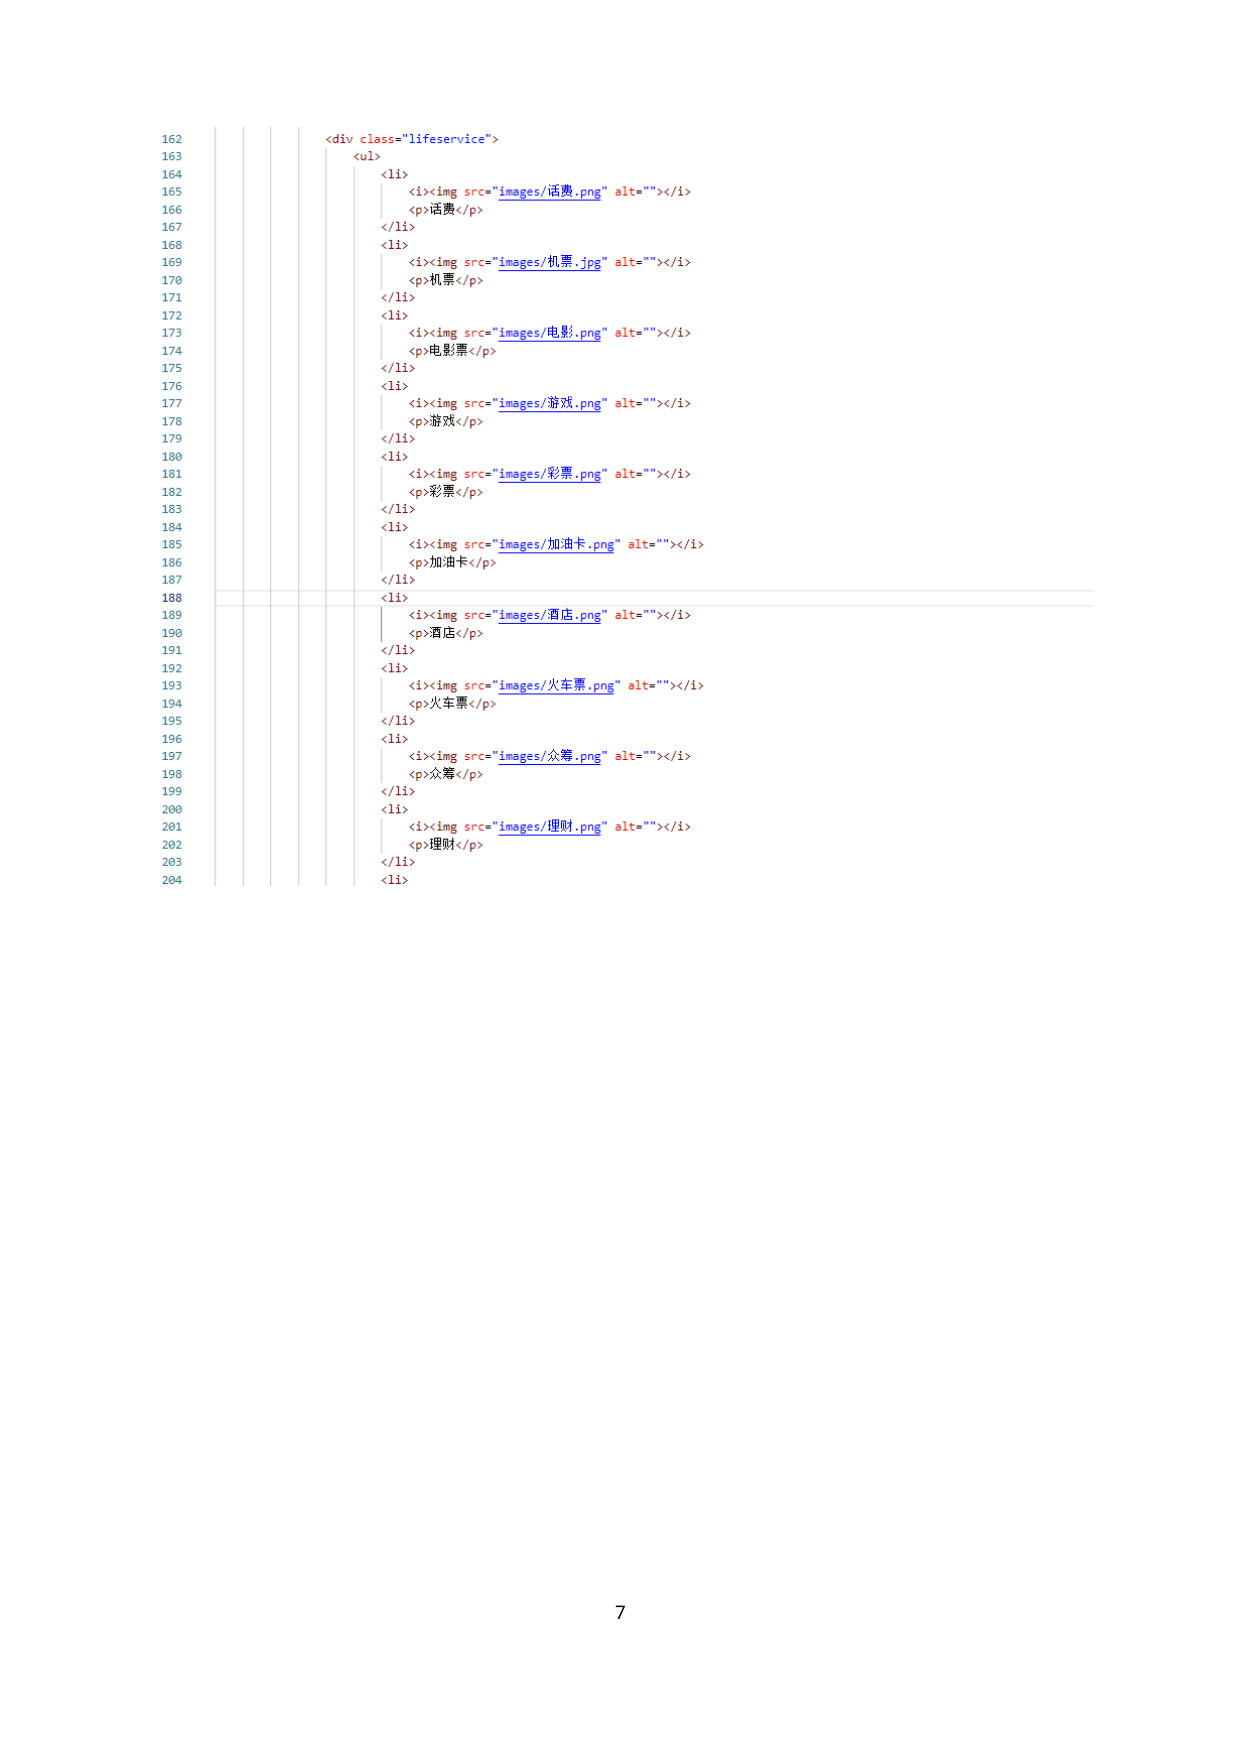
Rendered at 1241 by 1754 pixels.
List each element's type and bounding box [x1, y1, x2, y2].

picture [147, 127, 1093, 886]
